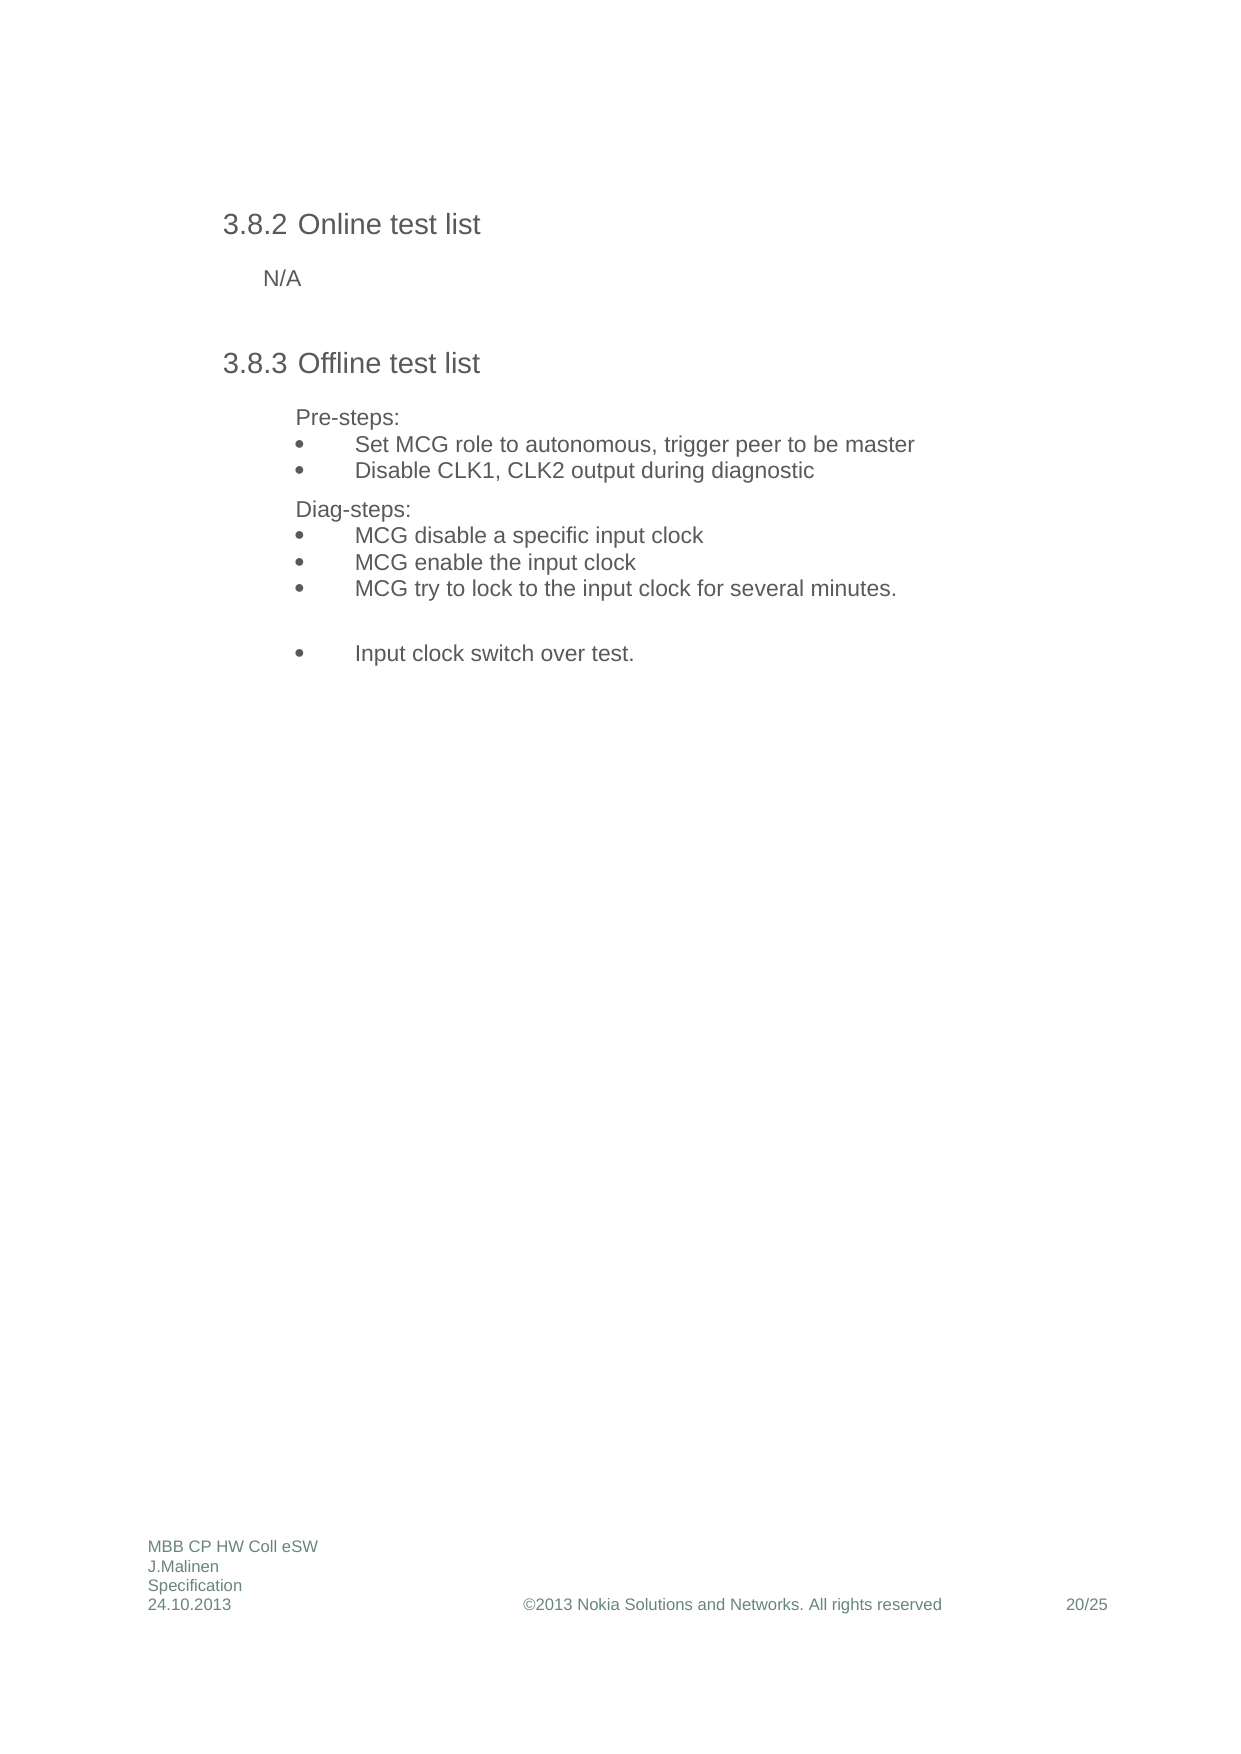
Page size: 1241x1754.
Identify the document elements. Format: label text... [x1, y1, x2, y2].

list Disable CLK1, CLK2 output during diagnostic [295, 457, 1122, 483]
subtitle Online test list [223, 207, 1122, 240]
list Input clock switch over test. [295, 640, 1122, 667]
list Set MCG role to autonomous, trigger peer to be master [295, 431, 1122, 457]
text N/A [263, 265, 1122, 292]
list Pre-steps: [295, 404, 1122, 431]
list MCG disable a specific input clock [295, 522, 1122, 549]
list MCG try to lock to the input clock for several minutes. [295, 575, 1122, 601]
subtitle Offline test list [223, 346, 1122, 379]
list MCG enable the input clock [295, 549, 1122, 575]
list Diag-steps: [295, 496, 1122, 522]
